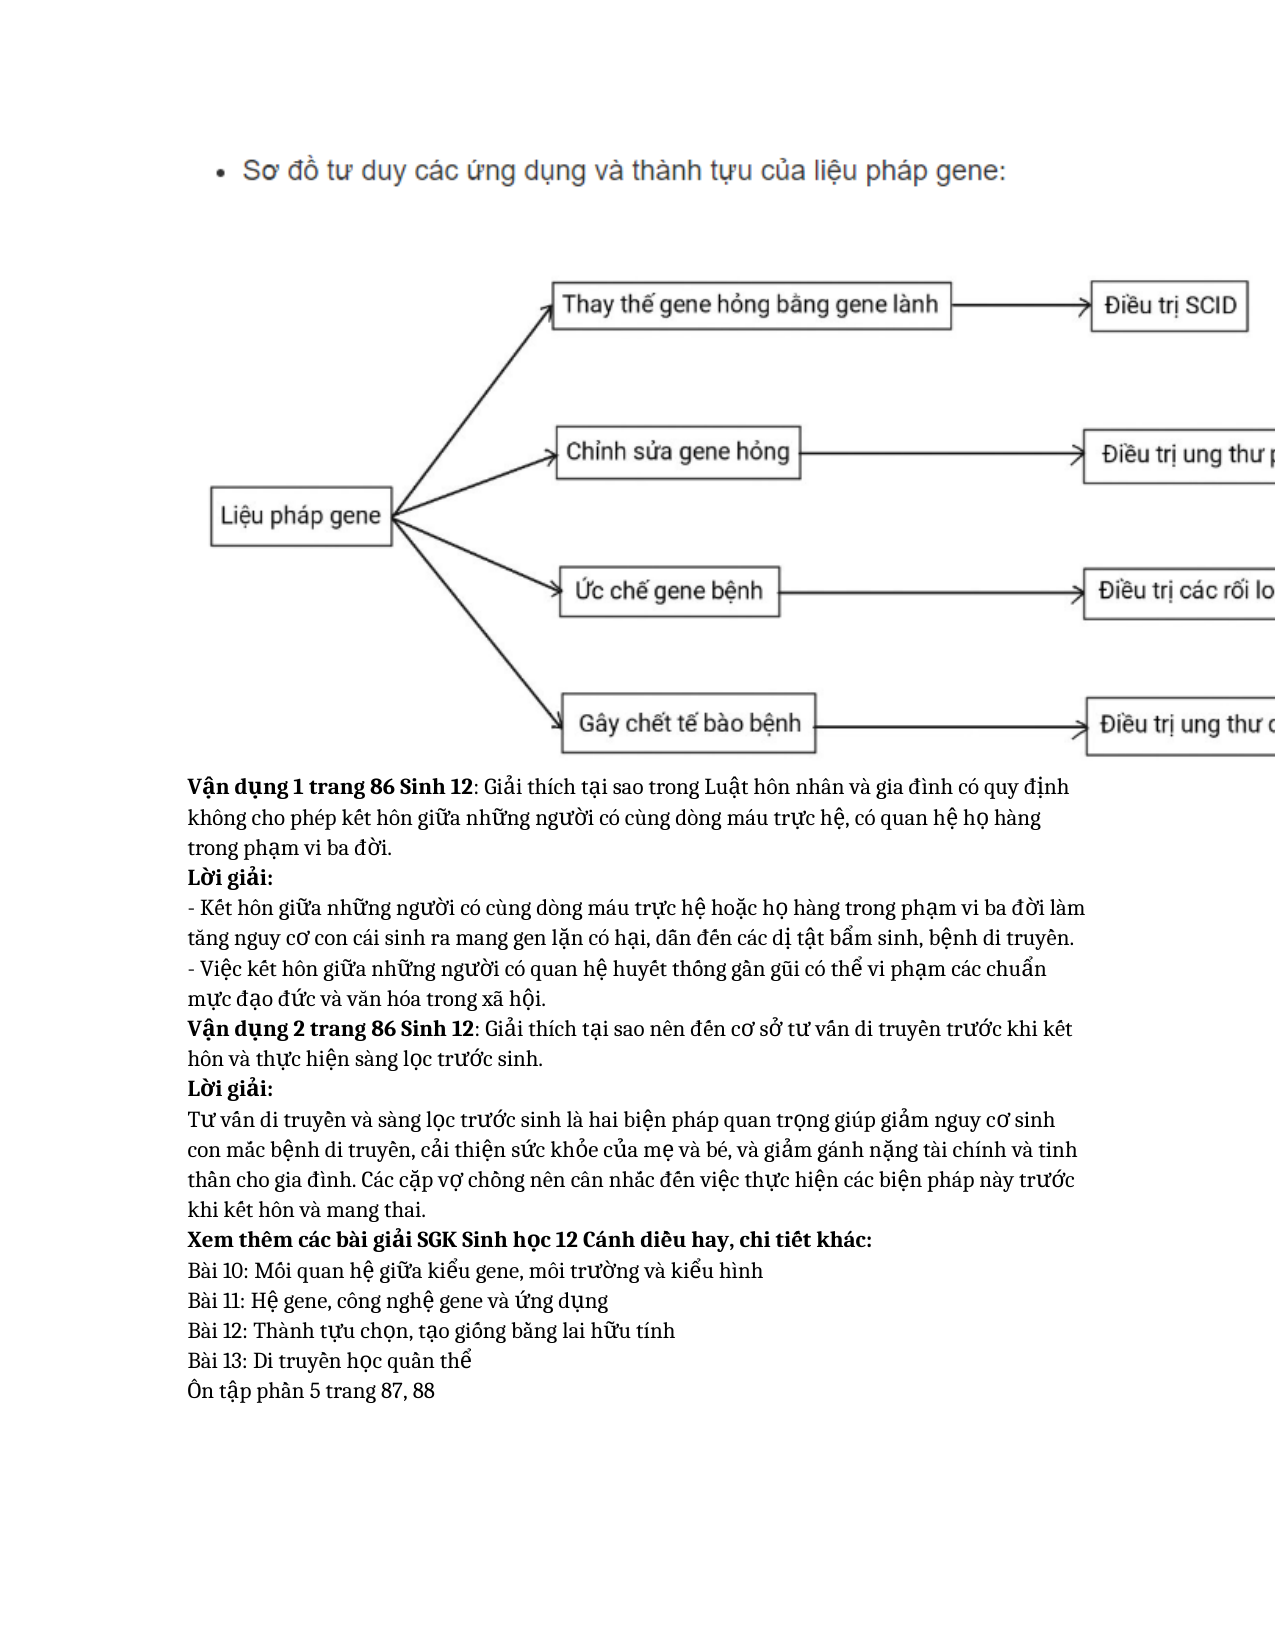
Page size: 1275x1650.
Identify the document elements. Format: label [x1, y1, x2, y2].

text [187, 150, 1087, 1435]
picture [206, 150, 1275, 771]
